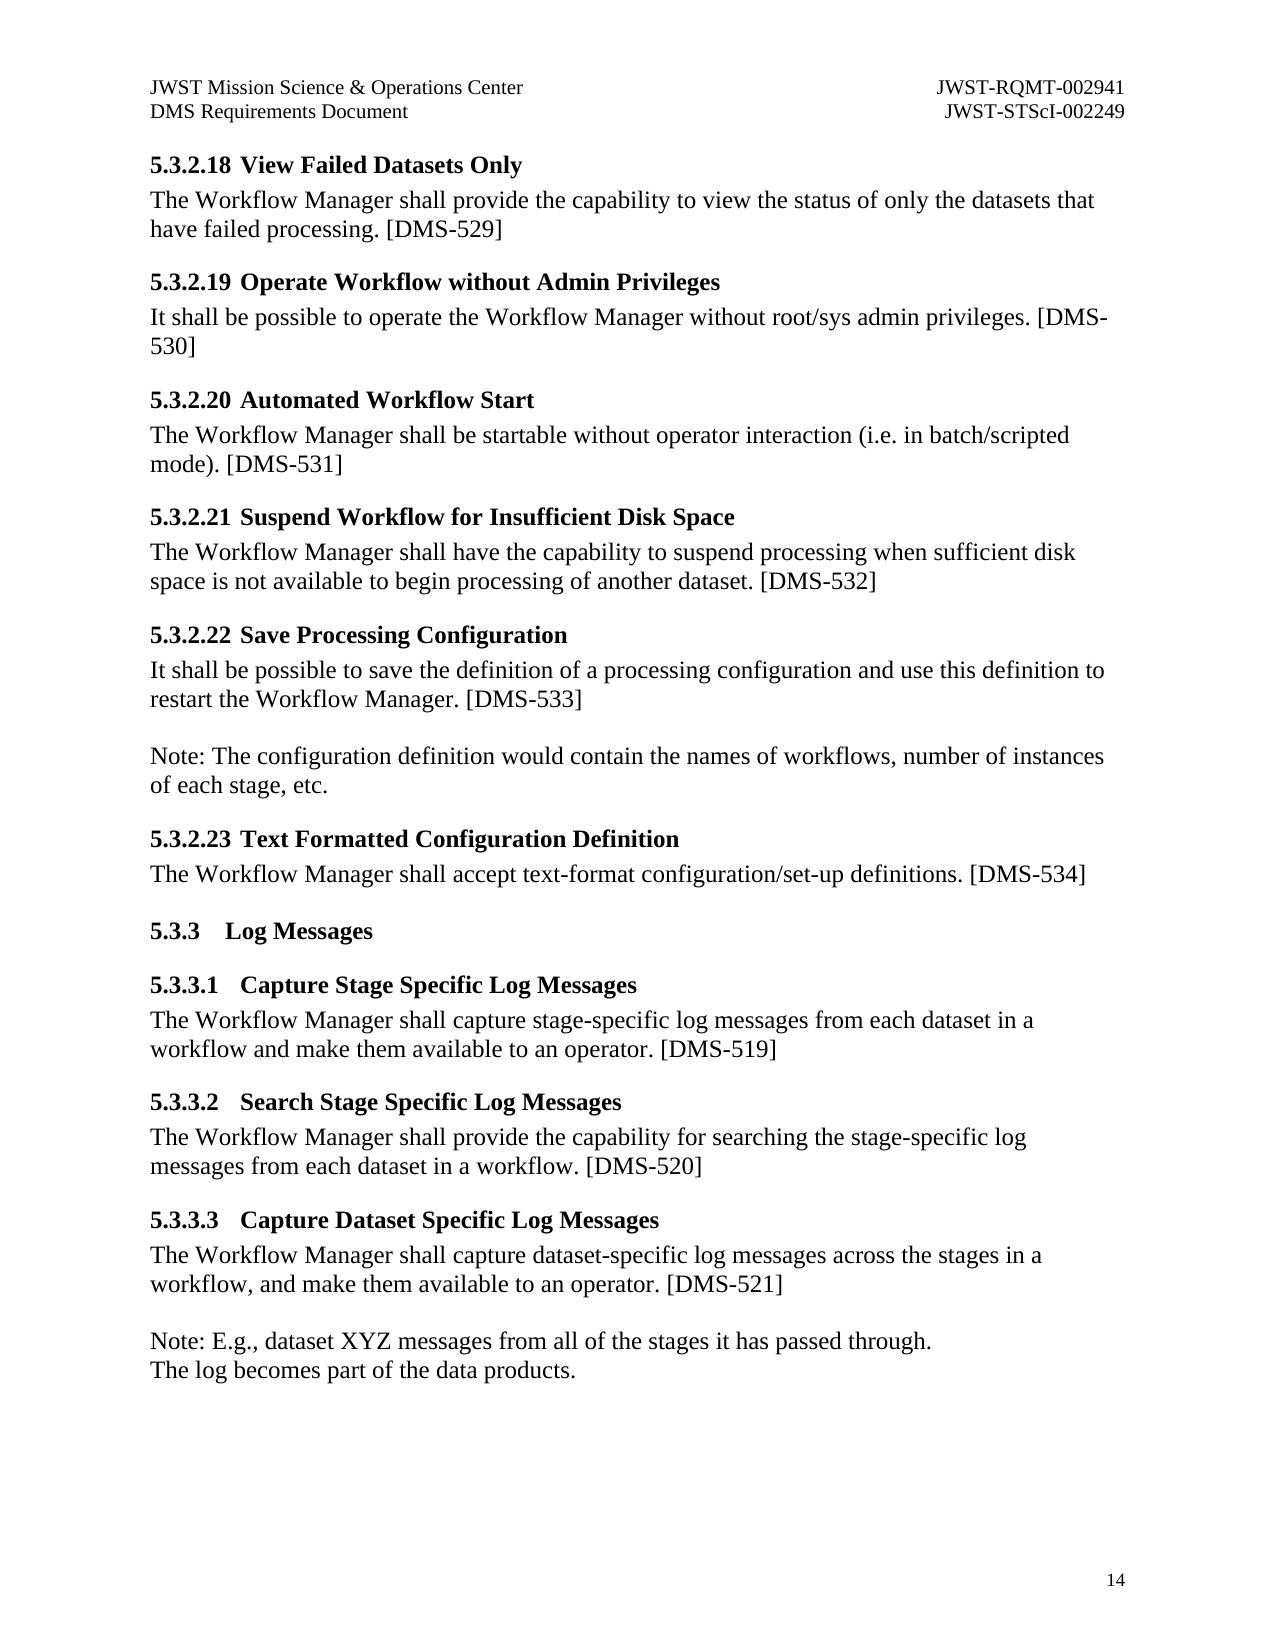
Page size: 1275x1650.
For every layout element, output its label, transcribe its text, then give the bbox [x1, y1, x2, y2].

subtitle Capture Stage Specific Log Messages [150, 970, 1125, 999]
subtitle Suspend Workflow for Insufficient Disk Space [150, 502, 1125, 531]
text The Workflow Manager shall capture dataset-specific log messages across the stages in a workflow, and make them available to an operator. [DMS-521] [150, 1240, 1125, 1297]
text The Workflow Manager shall have the capability to suspend processing when sufficient disk space is not available to begin processing of another dataset. [DMS-532] [150, 537, 1125, 595]
subtitle View Failed Datasets Only [150, 150, 1125, 179]
text Note: The configuration definition would contain the names of workflows, number of instances of each stage, etc. [150, 741, 1125, 799]
text The Workflow Manager shall be startable without operator interaction (i.e. in batch/scripted mode). [DMS-531] [150, 420, 1125, 477]
subtitle Operate Workflow without Admin Privileges [150, 267, 1125, 296]
text The Workflow Manager shall provide the capability to view the status of only the datasets that have failed processing. [DMS-529] [150, 185, 1125, 242]
text The Workflow Manager shall accept text-format configuration/set-up definitions. [DMS-534] [150, 859, 1125, 887]
text It shall be possible to operate the Workflow Manager without root/sys admin privileges. [DMS-530] [150, 302, 1125, 360]
subtitle Capture Dataset Specific Log Messages [150, 1205, 1125, 1234]
subtitle Save Processing Configuration [150, 620, 1125, 649]
text The log becomes part of the data products. [150, 1355, 1125, 1384]
subtitle Text Formatted Configuration Definition [150, 824, 1125, 852]
subtitle Log Messages [150, 916, 1125, 945]
subtitle Automated Workflow Start [150, 385, 1125, 414]
subtitle Search Stage Specific Log Messages [150, 1087, 1125, 1116]
text Note: E.g., dataset XYZ messages from all of the stages it has passed through. [150, 1326, 1125, 1355]
text It shall be possible to save the definition of a processing configuration and use this definition to restart the Workflow Manager. [DMS-533] [150, 655, 1125, 712]
text The Workflow Manager shall capture stage-specific log messages from each dataset in a workflow and make them available to an operator. [DMS-519] [150, 1005, 1125, 1062]
text The Workflow Manager shall provide the capability for searching the stage-specific log messages from each dataset in a workflow. [DMS-520] [150, 1122, 1125, 1180]
